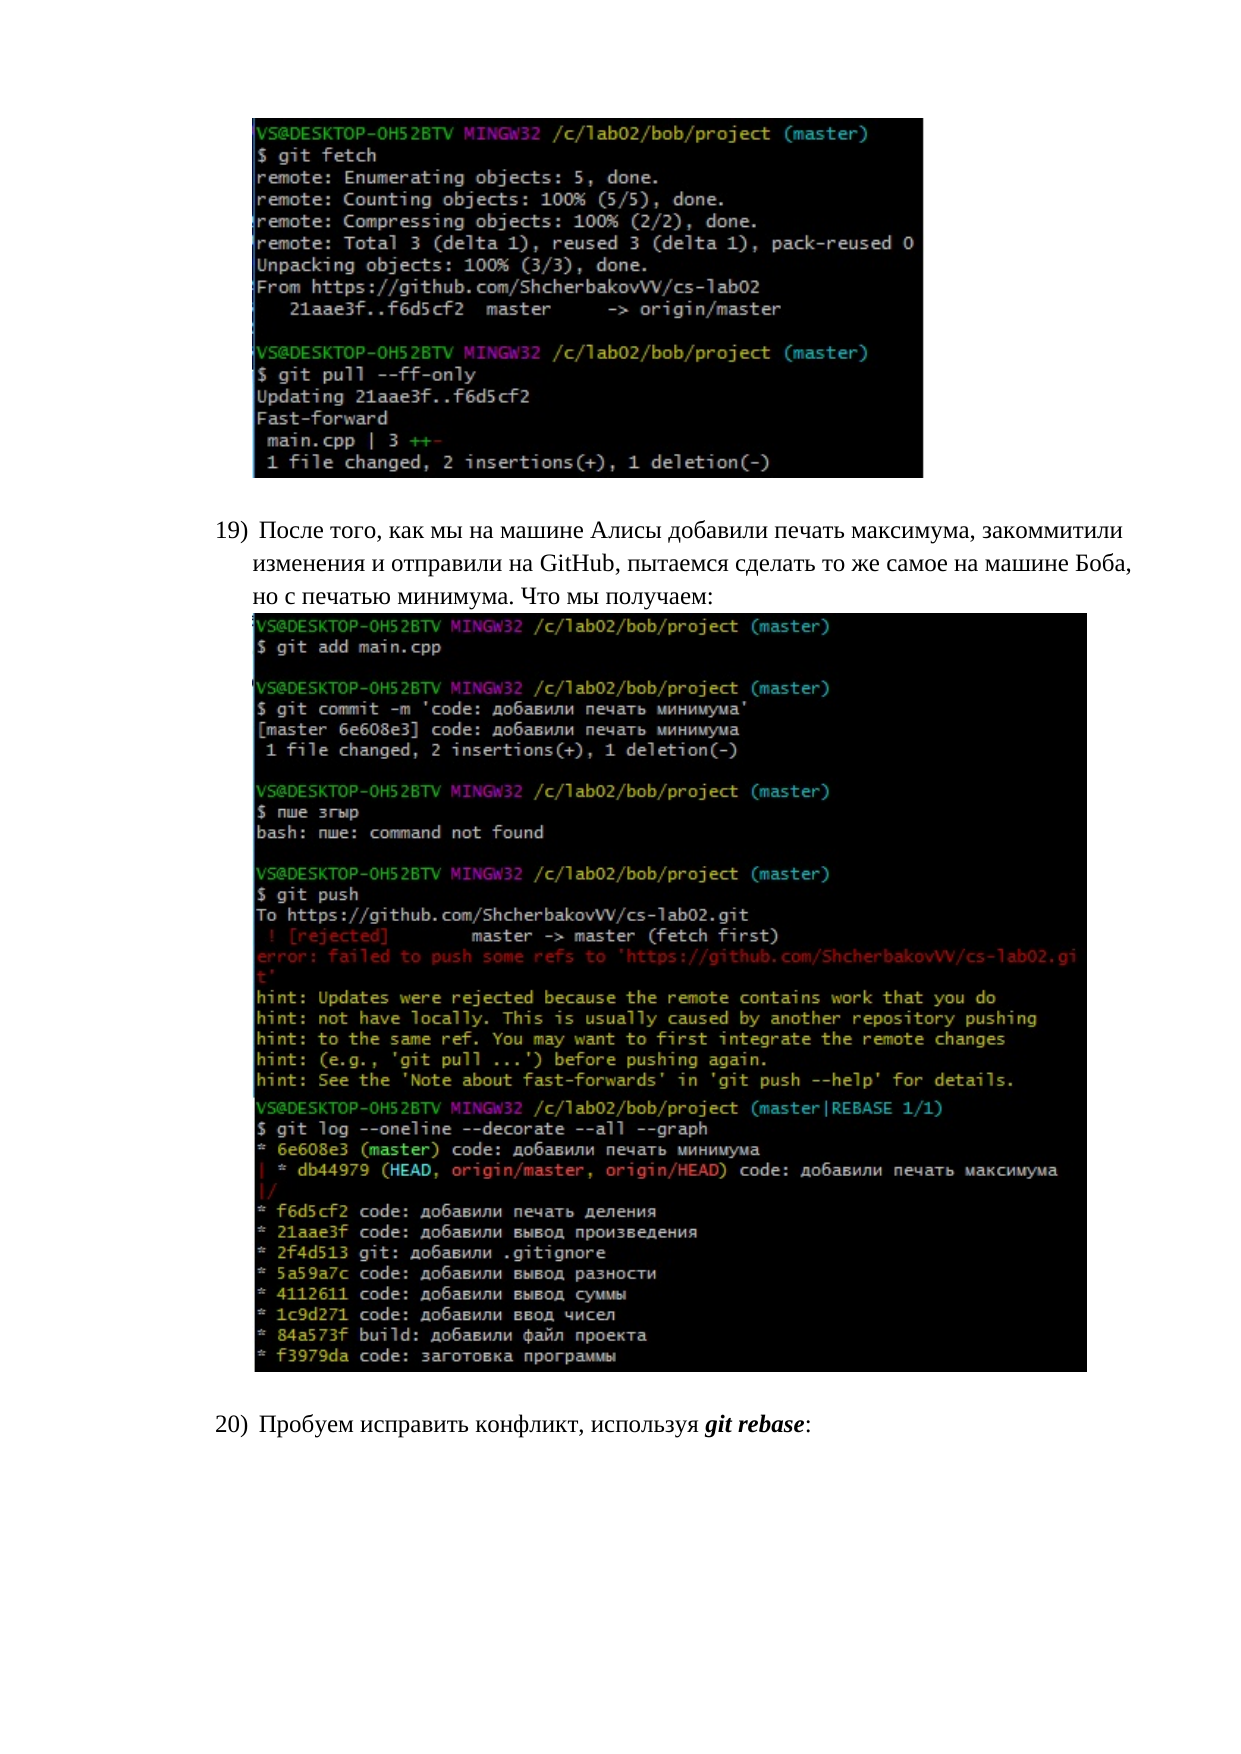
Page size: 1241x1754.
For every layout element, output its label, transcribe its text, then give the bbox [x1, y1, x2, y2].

picture [252, 613, 1087, 1372]
list После того, как мы на машине Алисы добавили печать максимума, закоммитили изменения и отправили на GitHub, пытаемся сделать то же самое на машине Боба, но с печатью минимума. Что мы получаем: [215, 515, 1152, 609]
list Пробуем исправить конфликт, используя git rebase: [215, 1409, 1152, 1438]
picture [252, 118, 925, 478]
